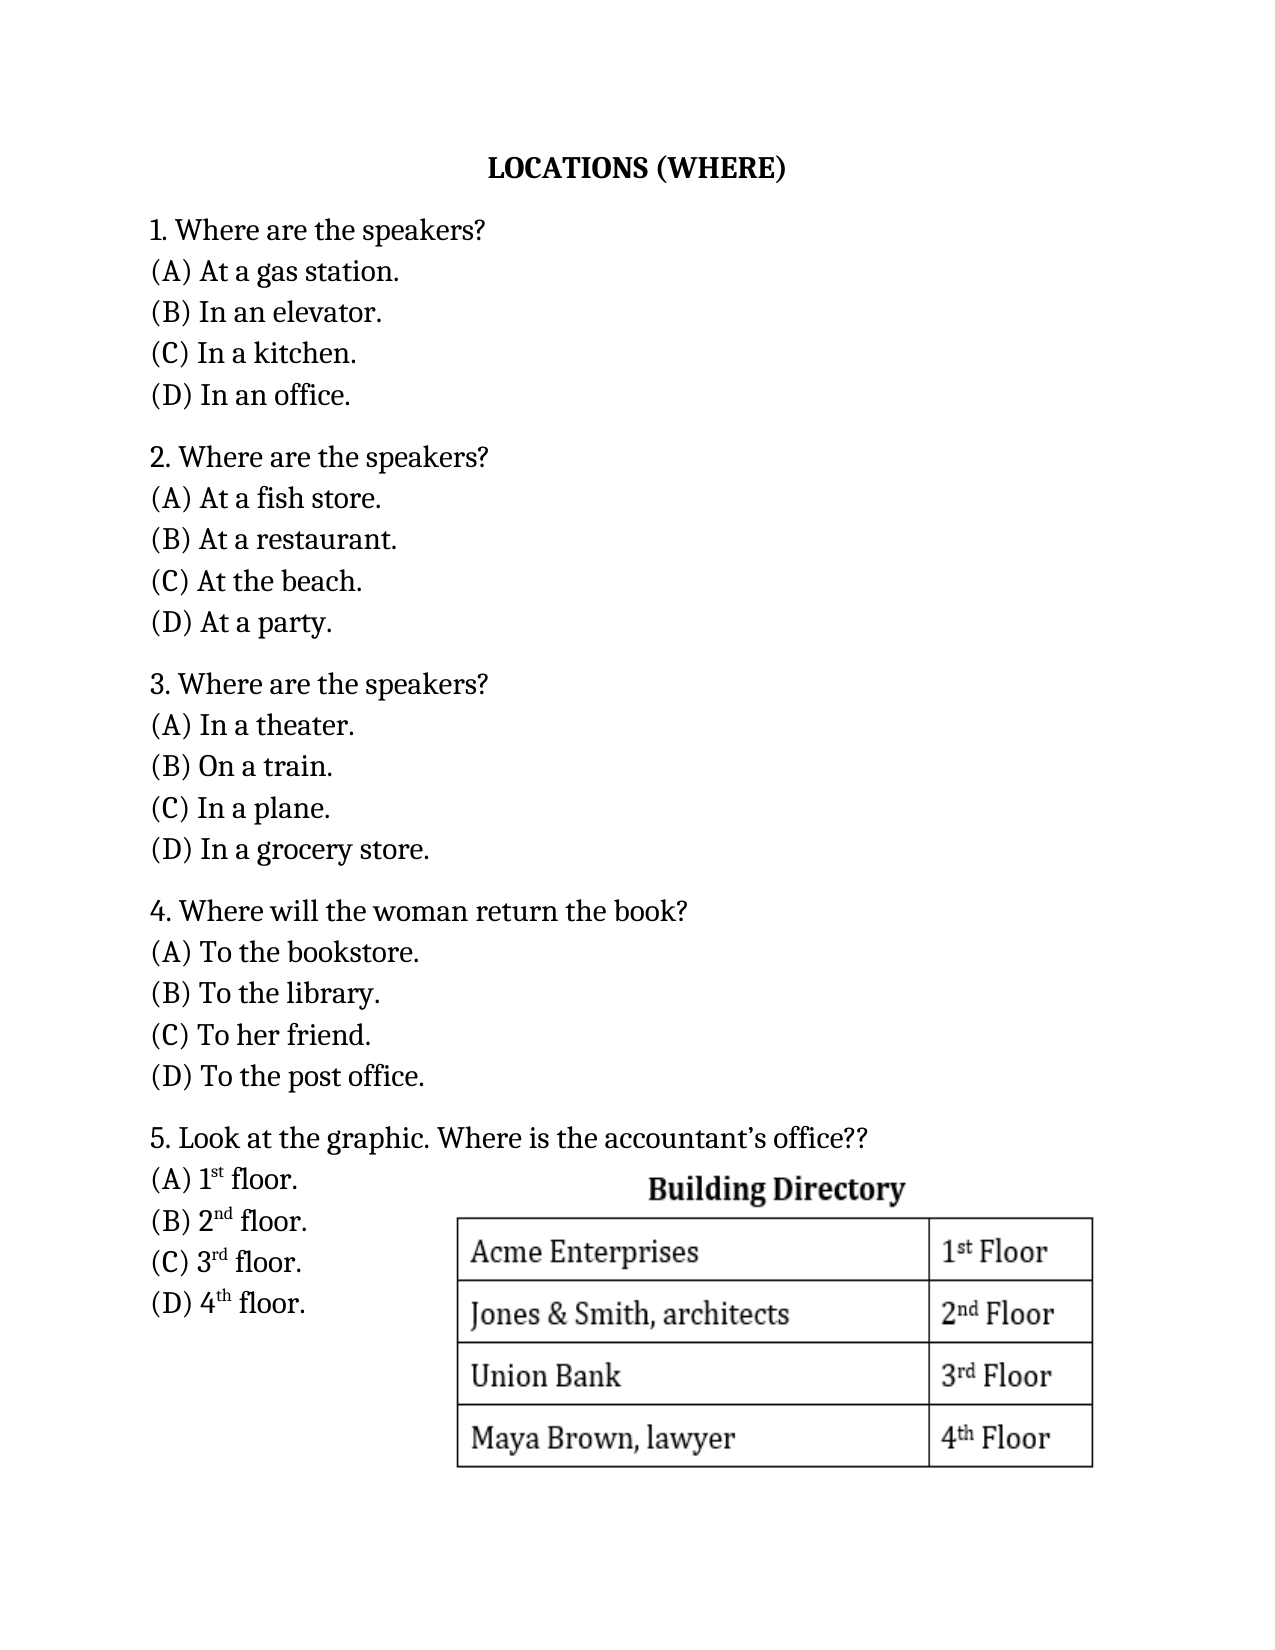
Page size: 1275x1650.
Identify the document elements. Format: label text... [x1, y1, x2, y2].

text LOCATIONS (WHERE) [150, 150, 1125, 186]
text 5. Look at the graphic. Where is the accountant’s office?? (A) 1st floor. (B) 2nd floor. (C) 3rd floor. (D) 4th floor. [150, 1120, 1125, 1321]
text 3. Where are the speakers? (A) In a theater. (B) On a train. (C) In a plane. (D) In a grocery store. [150, 666, 1125, 867]
text 4. Where will the woman return the book? (A) To the bookstore. (B) To the library. (C) To her friend. (D) To the post office. [150, 893, 1125, 1094]
picture [445, 1321, 1107, 1480]
text 2. Where are the speakers? (A) At a fish store. (B) At a restaurant. (C) At the beach. (D) At a party. [150, 439, 1125, 640]
text 1. Where are the speakers? (A) At a gas station. (B) In an elevator. (C) In a kitchen. (D) In an office. [150, 212, 1125, 413]
